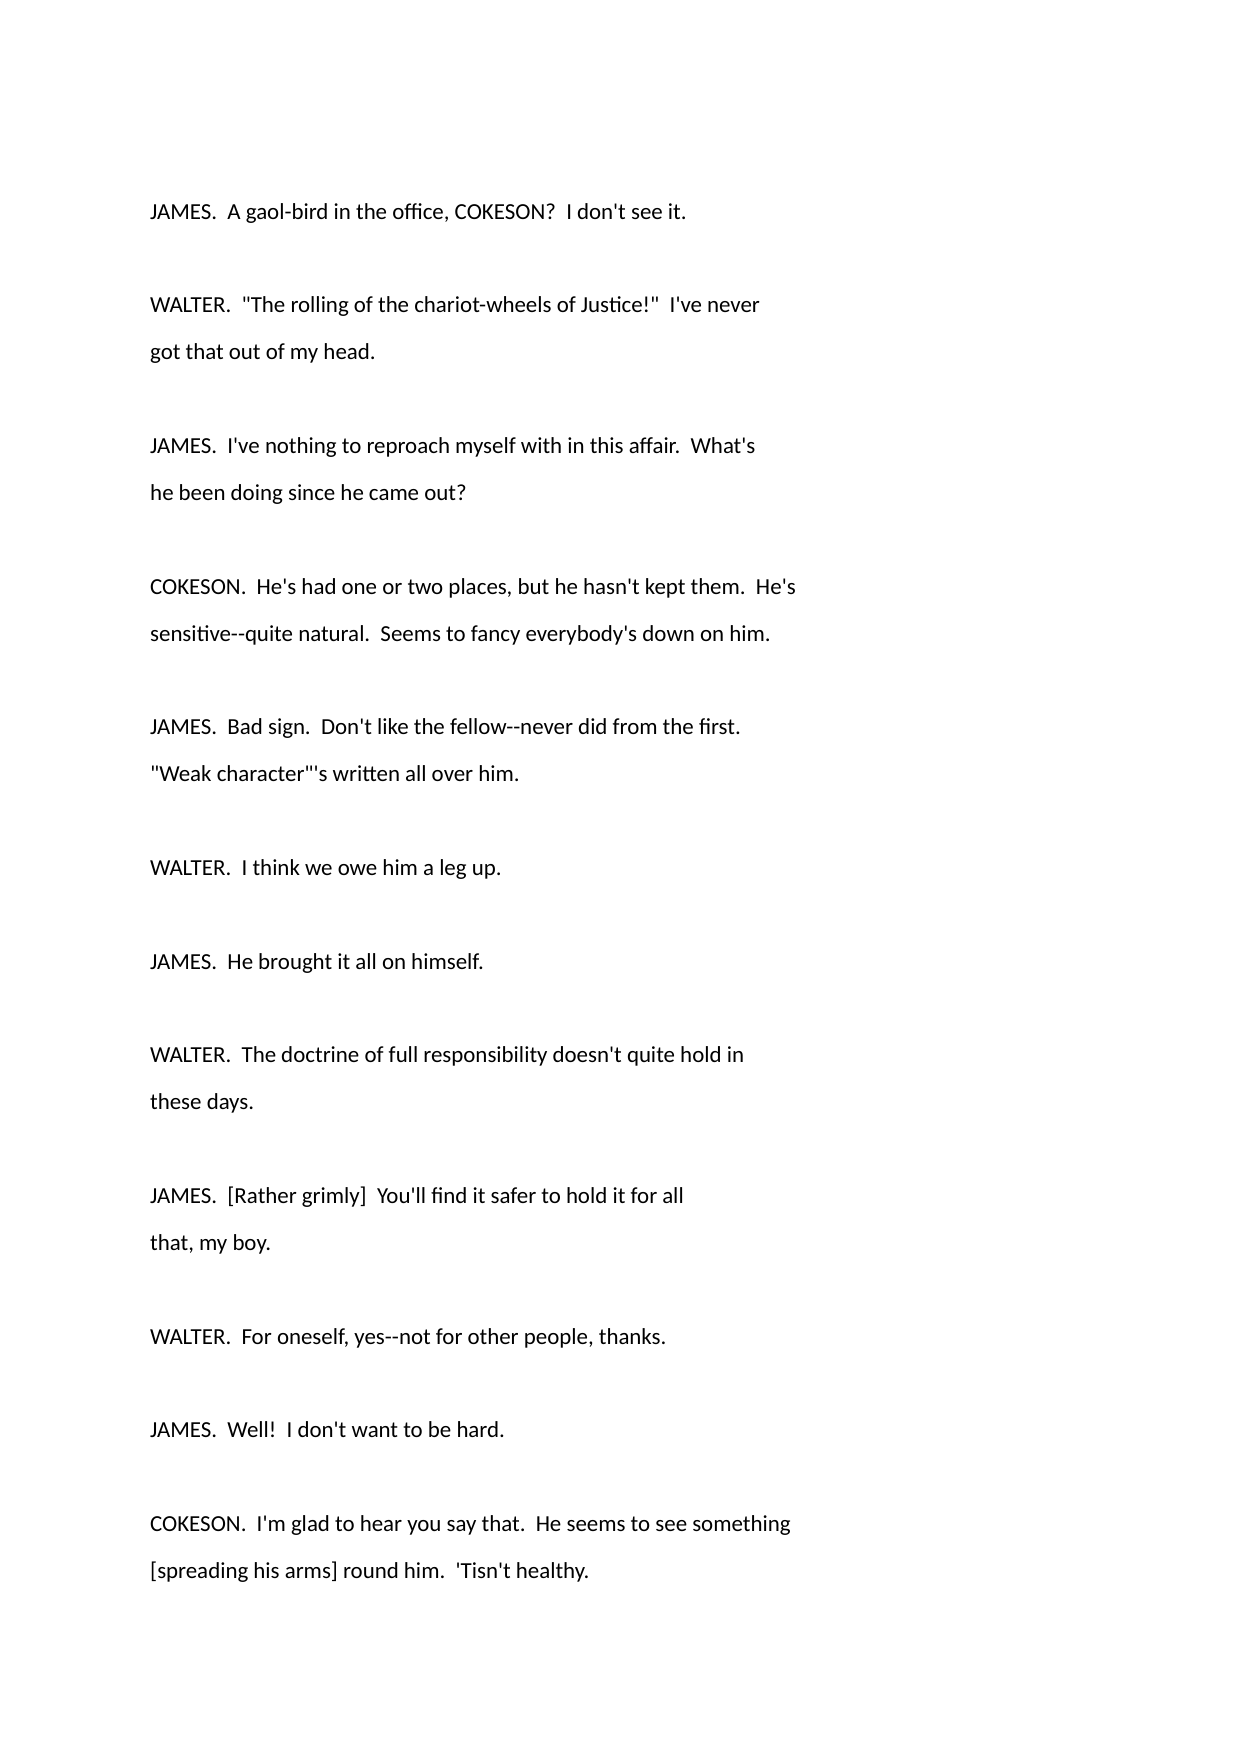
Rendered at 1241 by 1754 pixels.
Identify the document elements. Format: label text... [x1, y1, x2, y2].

text "Weak character"'s written all over him. [150, 759, 1090, 787]
text [spreading his arms] round him. 'Tisn't healthy. [150, 1556, 1090, 1584]
text JAMES. A gaol-bird in the office, COKESON? I don't see it. [150, 197, 1090, 225]
text WALTER. For oneself, yes--not for other people, thanks. [150, 1322, 1090, 1350]
text got that out of my head. [150, 337, 1090, 366]
text JAMES. Bad sign. Don't like the fellow--never did from the first. [150, 712, 1090, 741]
text that, my boy. [150, 1228, 1090, 1256]
text JAMES. Well! I don't want to be hard. [150, 1416, 1090, 1444]
text WALTER. "The rolling of the chariot-wheels of Justice!" I've never [150, 291, 1090, 319]
text COKESON. He's had one or two places, but he hasn't kept them. He's [150, 572, 1090, 600]
text JAMES. [Rather grimly] You'll find it safer to hold it for all [150, 1181, 1090, 1209]
text COKESON. I'm glad to hear you say that. He seems to see something [150, 1509, 1090, 1537]
text WALTER. The doctrine of full responsibility doesn't quite hold in [150, 1041, 1090, 1069]
text sensitive--quite natural. Seems to fancy everybody's down on him. [150, 619, 1090, 647]
text he been doing since he came out? [150, 478, 1090, 506]
text WALTER. I think we owe him a leg up. [150, 853, 1090, 881]
text these days. [150, 1087, 1090, 1116]
text JAMES. He brought it all on himself. [150, 947, 1090, 975]
text JAMES. I've nothing to reproach myself with in this affair. What's [150, 431, 1090, 459]
